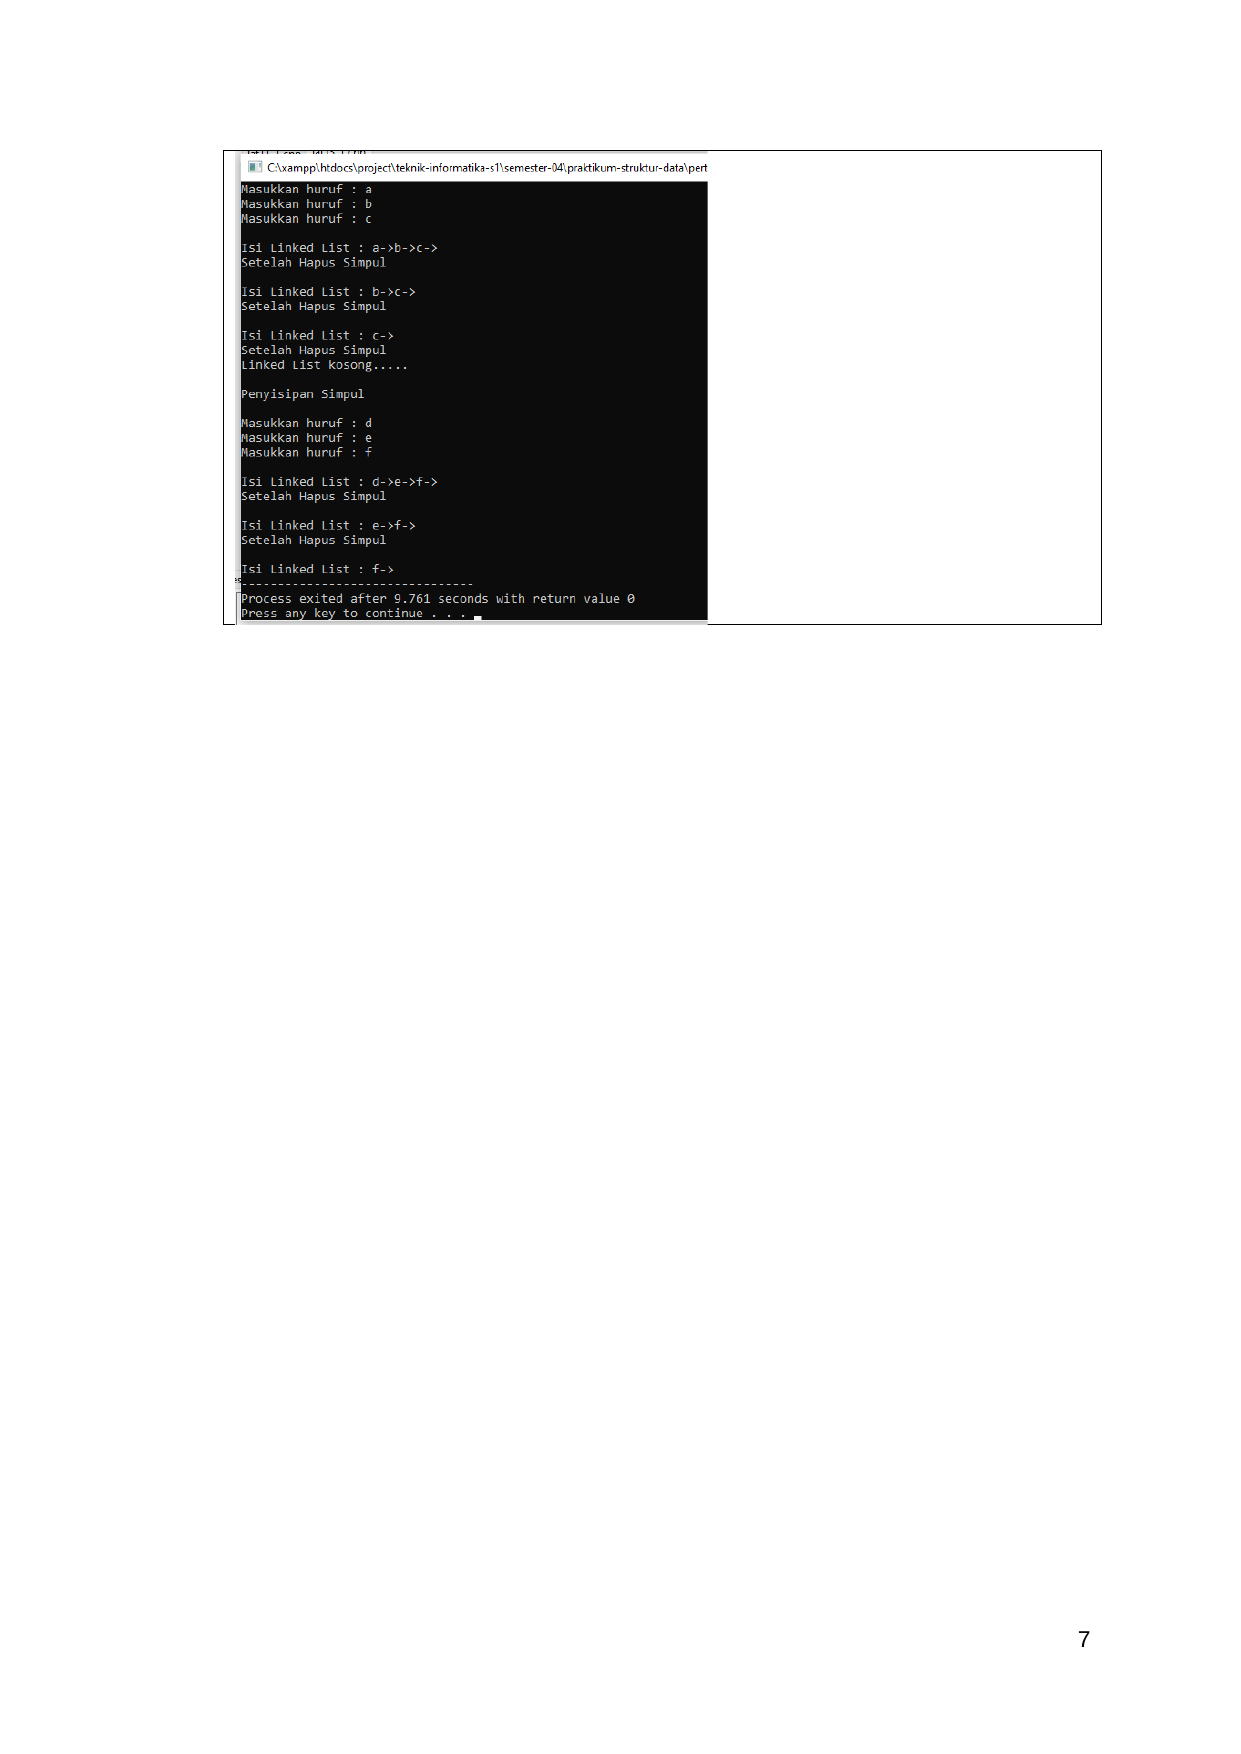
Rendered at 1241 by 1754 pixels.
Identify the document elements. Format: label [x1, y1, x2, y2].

table_cell [708, 151, 1101, 624]
table_cell [224, 151, 235, 624]
picture [235, 151, 708, 625]
